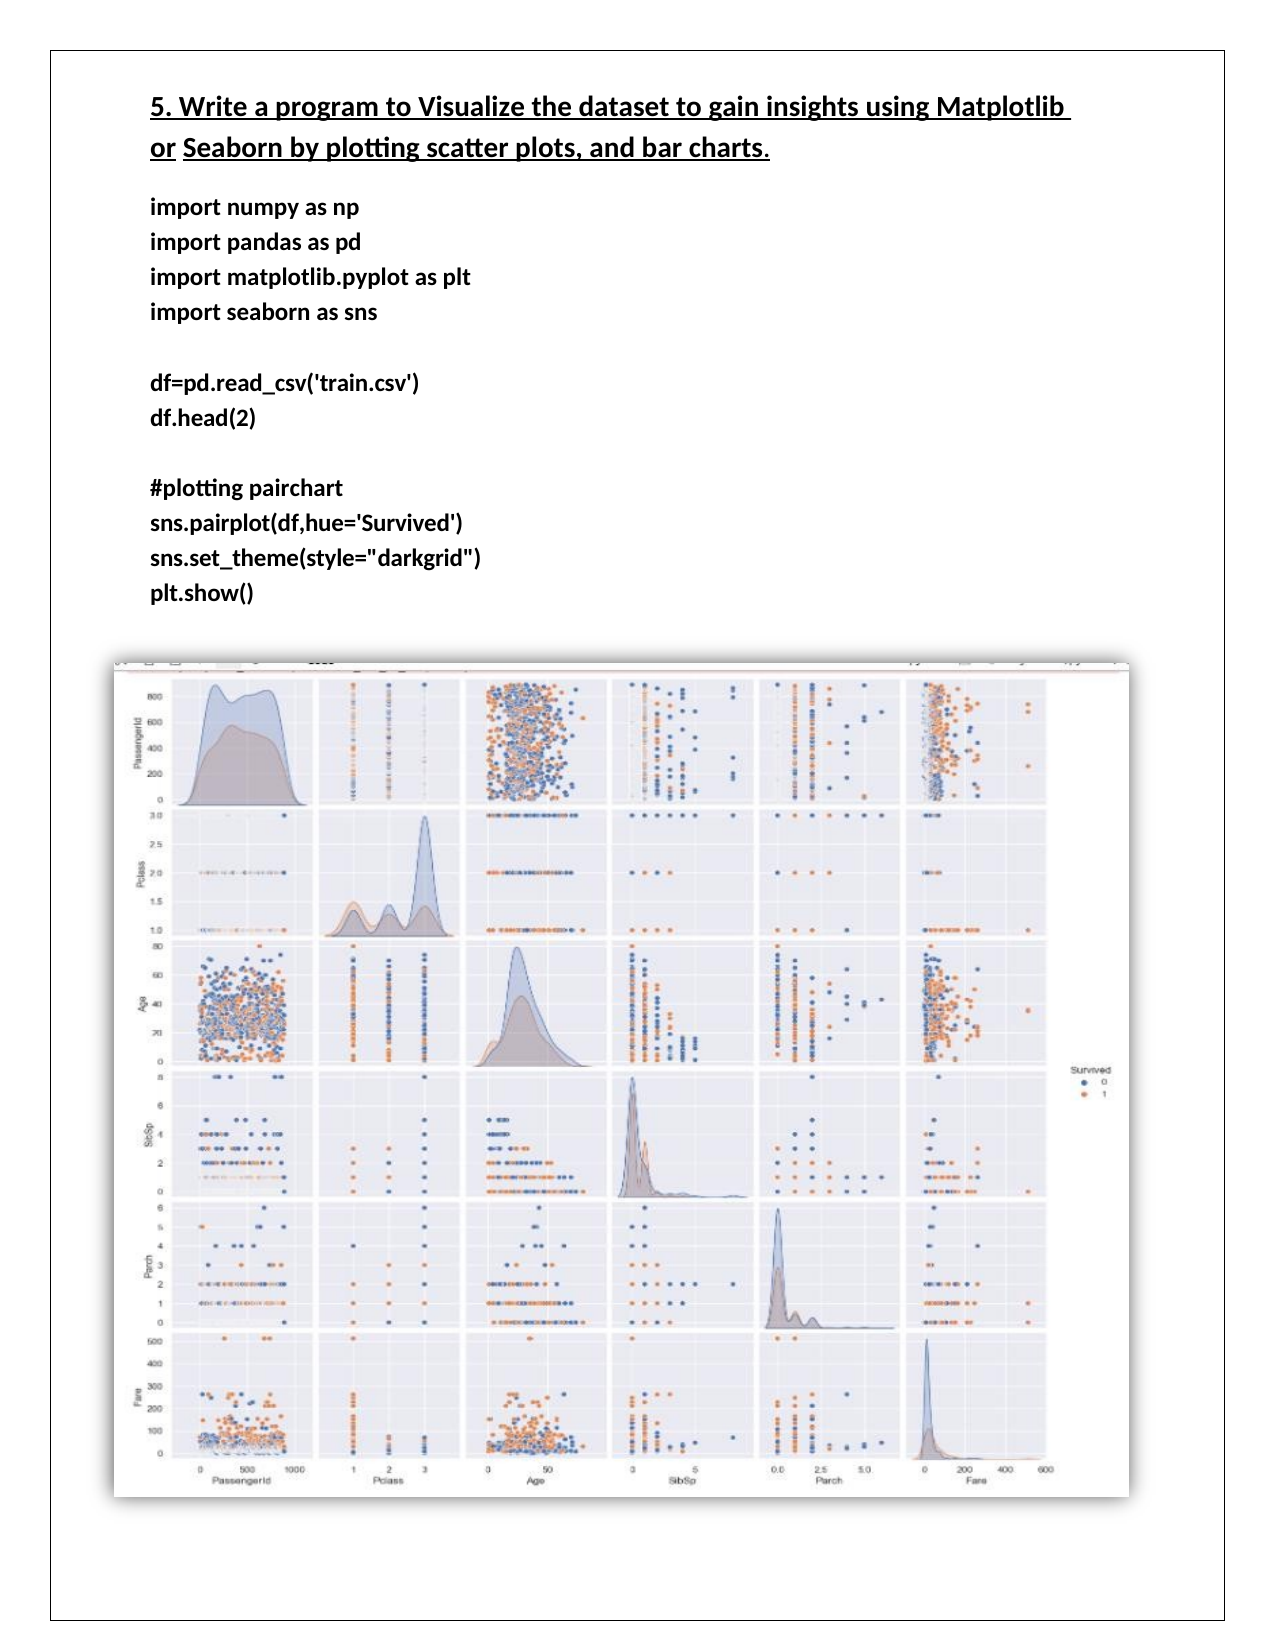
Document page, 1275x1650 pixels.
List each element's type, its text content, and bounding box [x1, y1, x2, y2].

subtitle Write a program to Visualize the dataset to gain insights using Matplotlib or Seaborn by plotting scatter plots, and bar charts. [150, 88, 1096, 165]
text df=pd.read_csv('train.csv') df.head(2) [150, 367, 466, 432]
text import matplotlib.pyplot as plt import seaborn as sns [150, 262, 535, 327]
picture [86, 636, 1156, 1524]
text #plotting pairchart sns.pairplot(df,hue='Survived') sns.set_theme(style="darkgrid") plt.show() [150, 472, 583, 607]
text import numpy as np import pandas as pd [150, 192, 418, 257]
